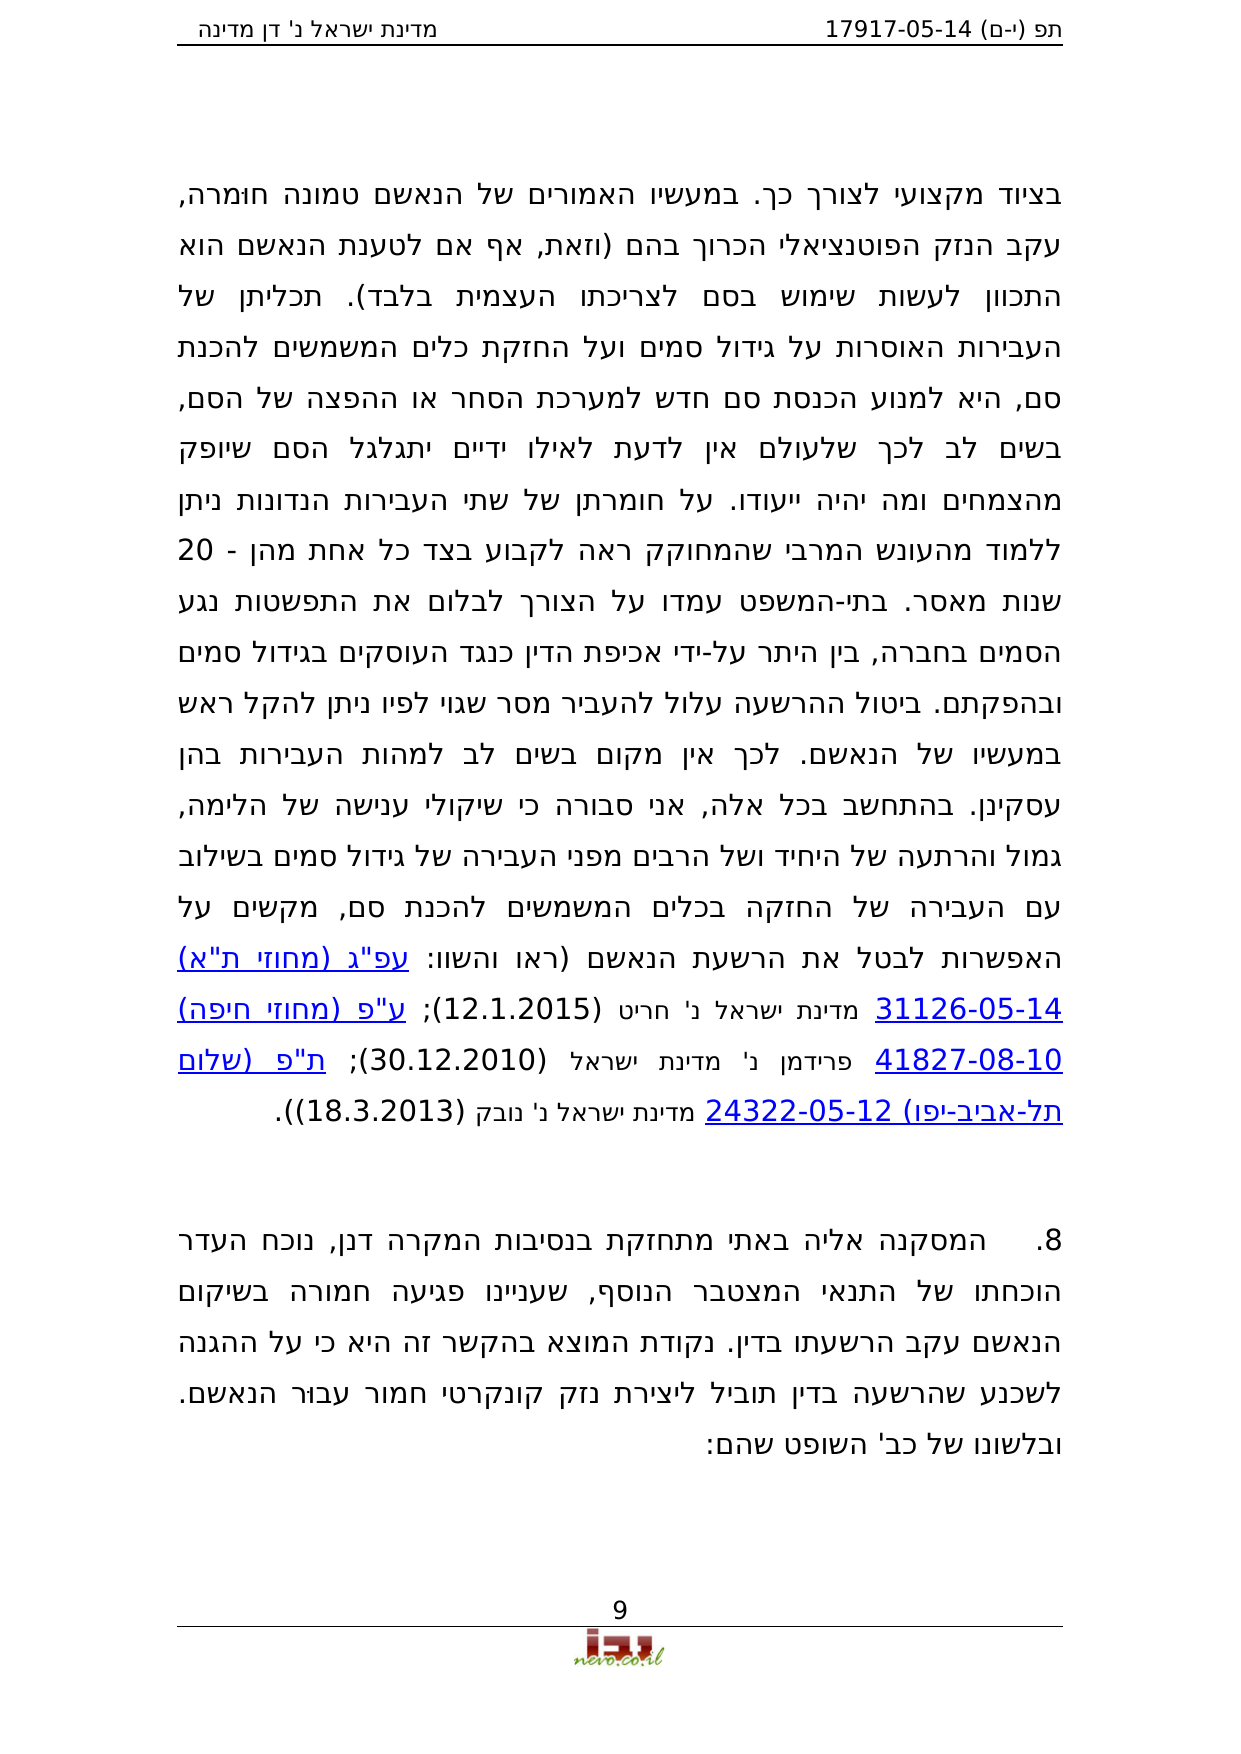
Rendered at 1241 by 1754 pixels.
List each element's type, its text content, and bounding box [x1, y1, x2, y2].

text 8. המסקנה אליה באתי מתחזקת בנסיבות המקרה דנן, נוכח העדר הוכחתו של התנאי המצטבר הנוסף, שעניינו פגיעה חמורה בשיקום הנאשם עקב הרשעתו בדין. נקודת המוצא בהקשר זה היא כי על ההגנה לשכנע שהרשעה בדין תוביל ליצירת נזק קונקרטי חמור עבוּר הנאשם. ובלשונו של כב' השופט שהם: [177, 1223, 1063, 1461]
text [177, 177, 1063, 1128]
picture [574, 1628, 666, 1667]
